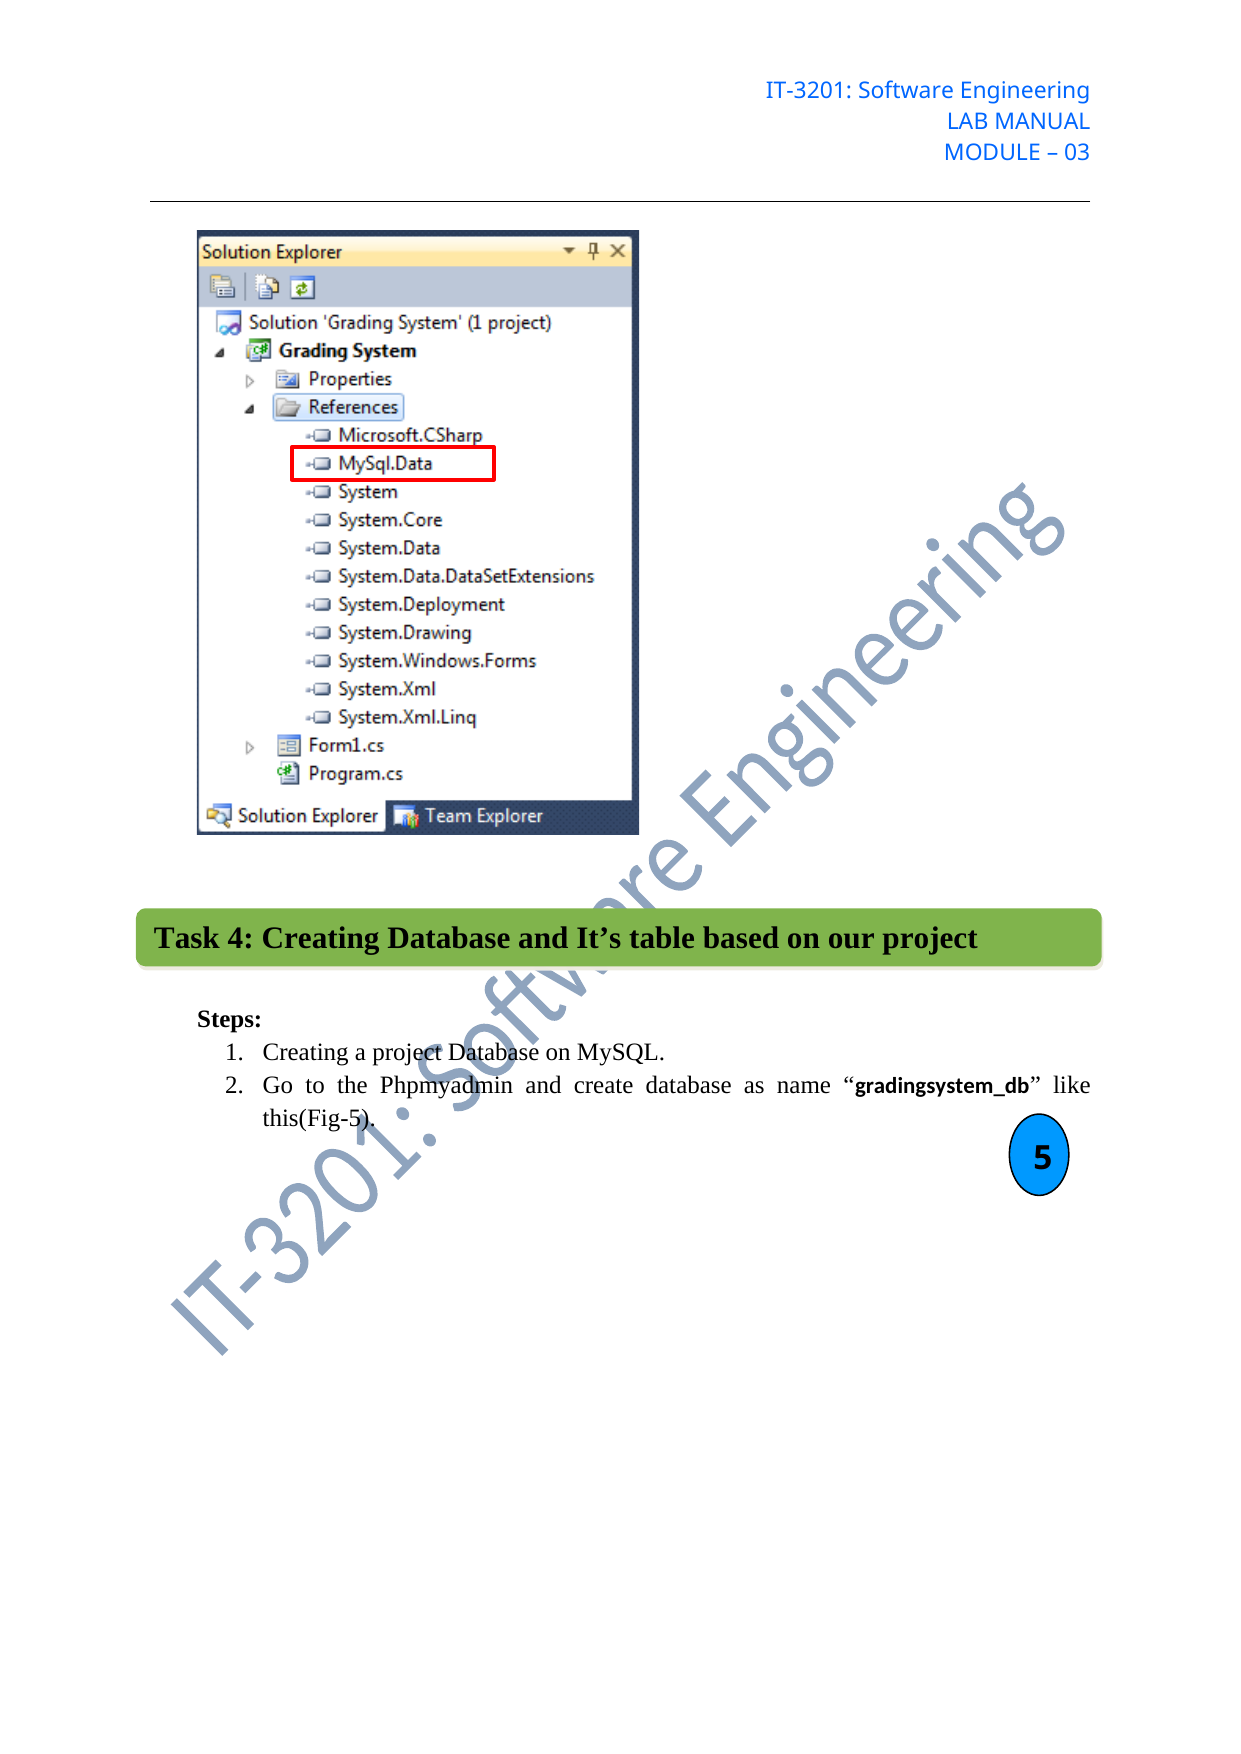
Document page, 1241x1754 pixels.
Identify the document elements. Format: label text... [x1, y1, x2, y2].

text Steps: [197, 1004, 1090, 1033]
list Go to the Phpmyadmin and create database as name “gradingsystem_db” like this(Fig-5). [225, 1070, 1090, 1132]
list Creating a project Database on MySQL. [225, 1037, 1090, 1066]
picture [196, 230, 640, 835]
